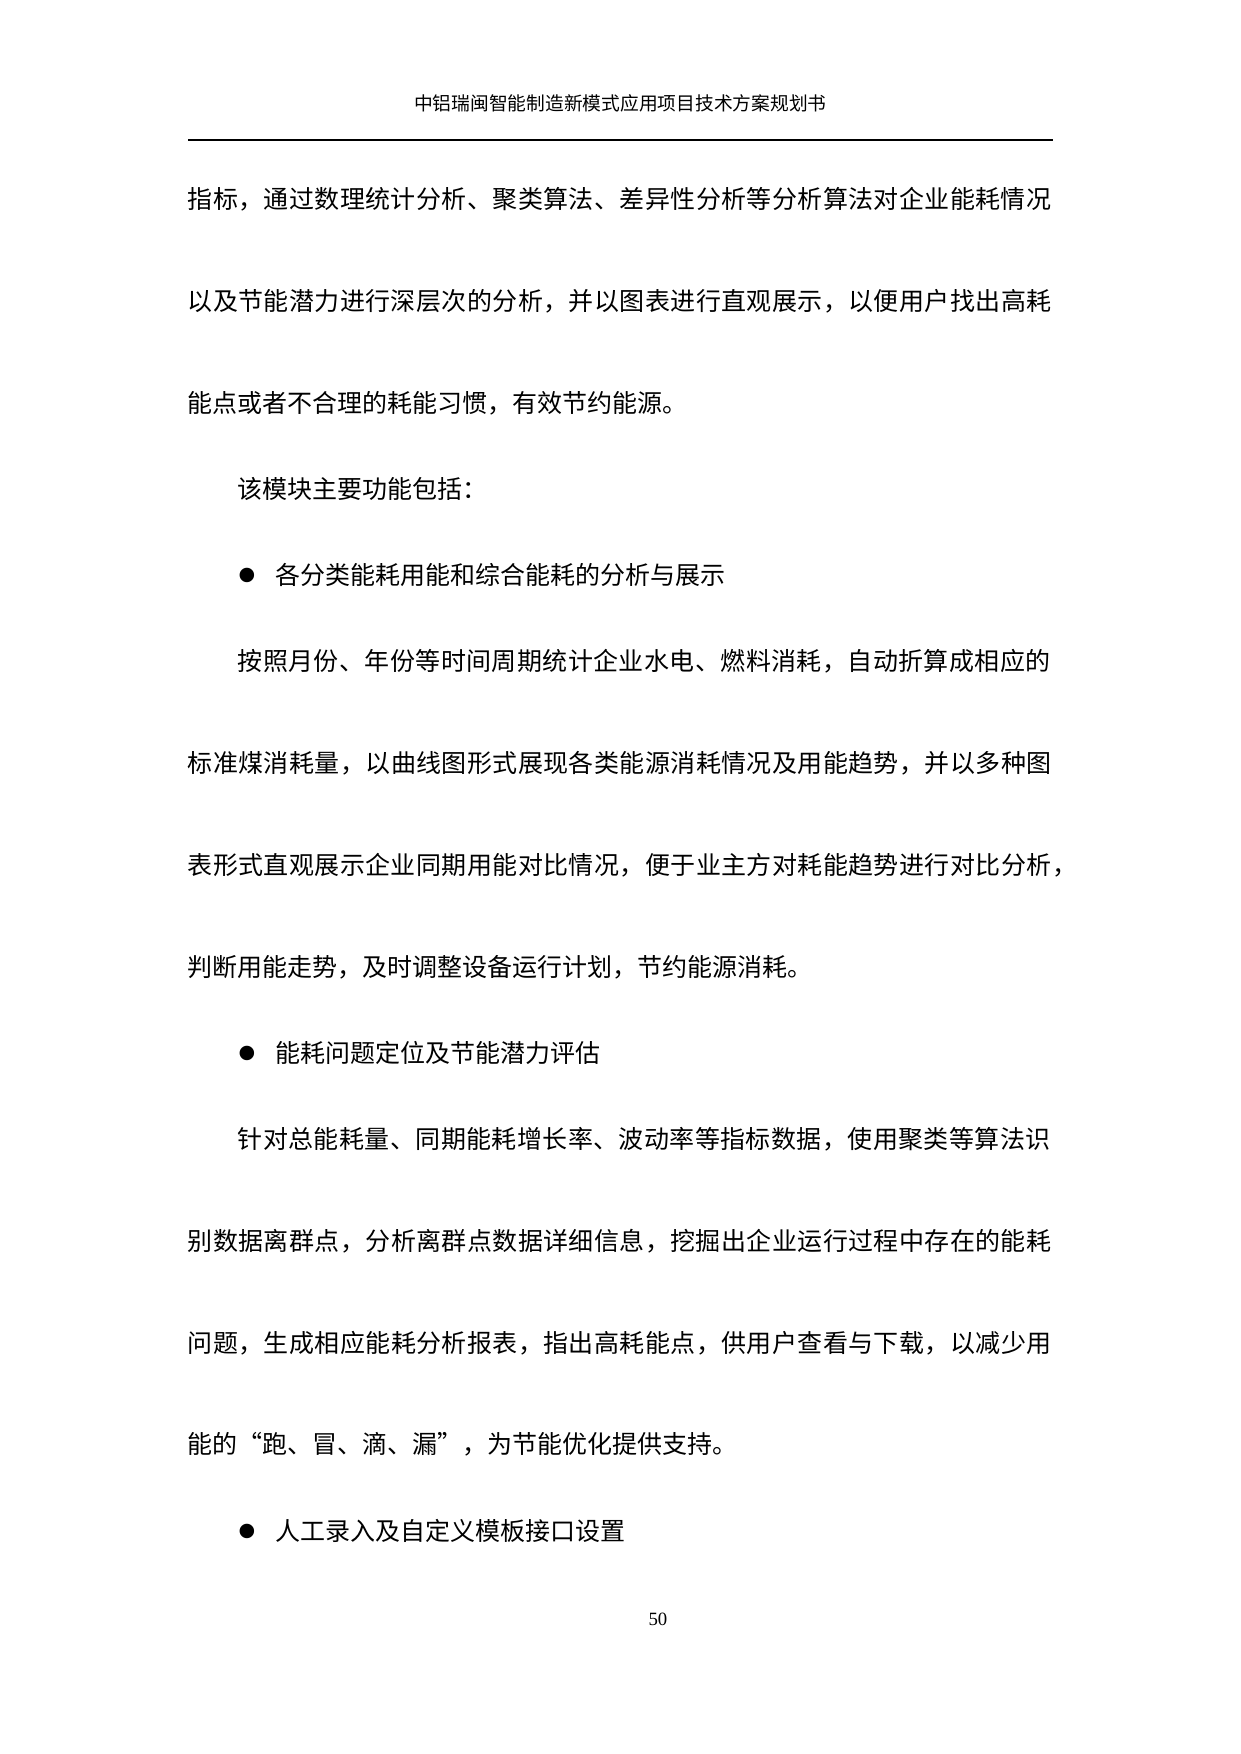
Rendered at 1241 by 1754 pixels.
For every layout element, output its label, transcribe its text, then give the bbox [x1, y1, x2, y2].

text 该模块主要功能包括： [187, 454, 1053, 522]
text 针对总能耗量、同期能耗增长率、波动率等指标数据，使用聚类等算法识别数据离群点，分析离群点数据详细信息，挖掘出企业运行过程中存在的能耗问题，生成相应能耗分析报表，指出高耗能点，供用户查看与下载，以减少用能的“跑、冒、滴、漏”，为节能优化提供支持。 [187, 1103, 1053, 1477]
text 人工录入及自定义模板接口设置 [187, 1495, 1053, 1563]
text 能耗问题定位及节能潜力评估 [187, 1017, 1053, 1085]
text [187, 164, 1053, 436]
text 按照月份、年份等时间周期统计企业水电、燃料消耗，自动折算成相应的标准煤消耗量，以曲线图形式展现各类能源消耗情况及用能趋势，并以多种图表形式直观展示企业同期用能对比情况，便于业主方对耗能趋势进行对比分析，判断用能走势，及时调整设备运行计划，节约能源消耗。 [187, 626, 1053, 999]
text 各分类能耗用能和综合能耗的分析与展示 [187, 540, 1053, 608]
